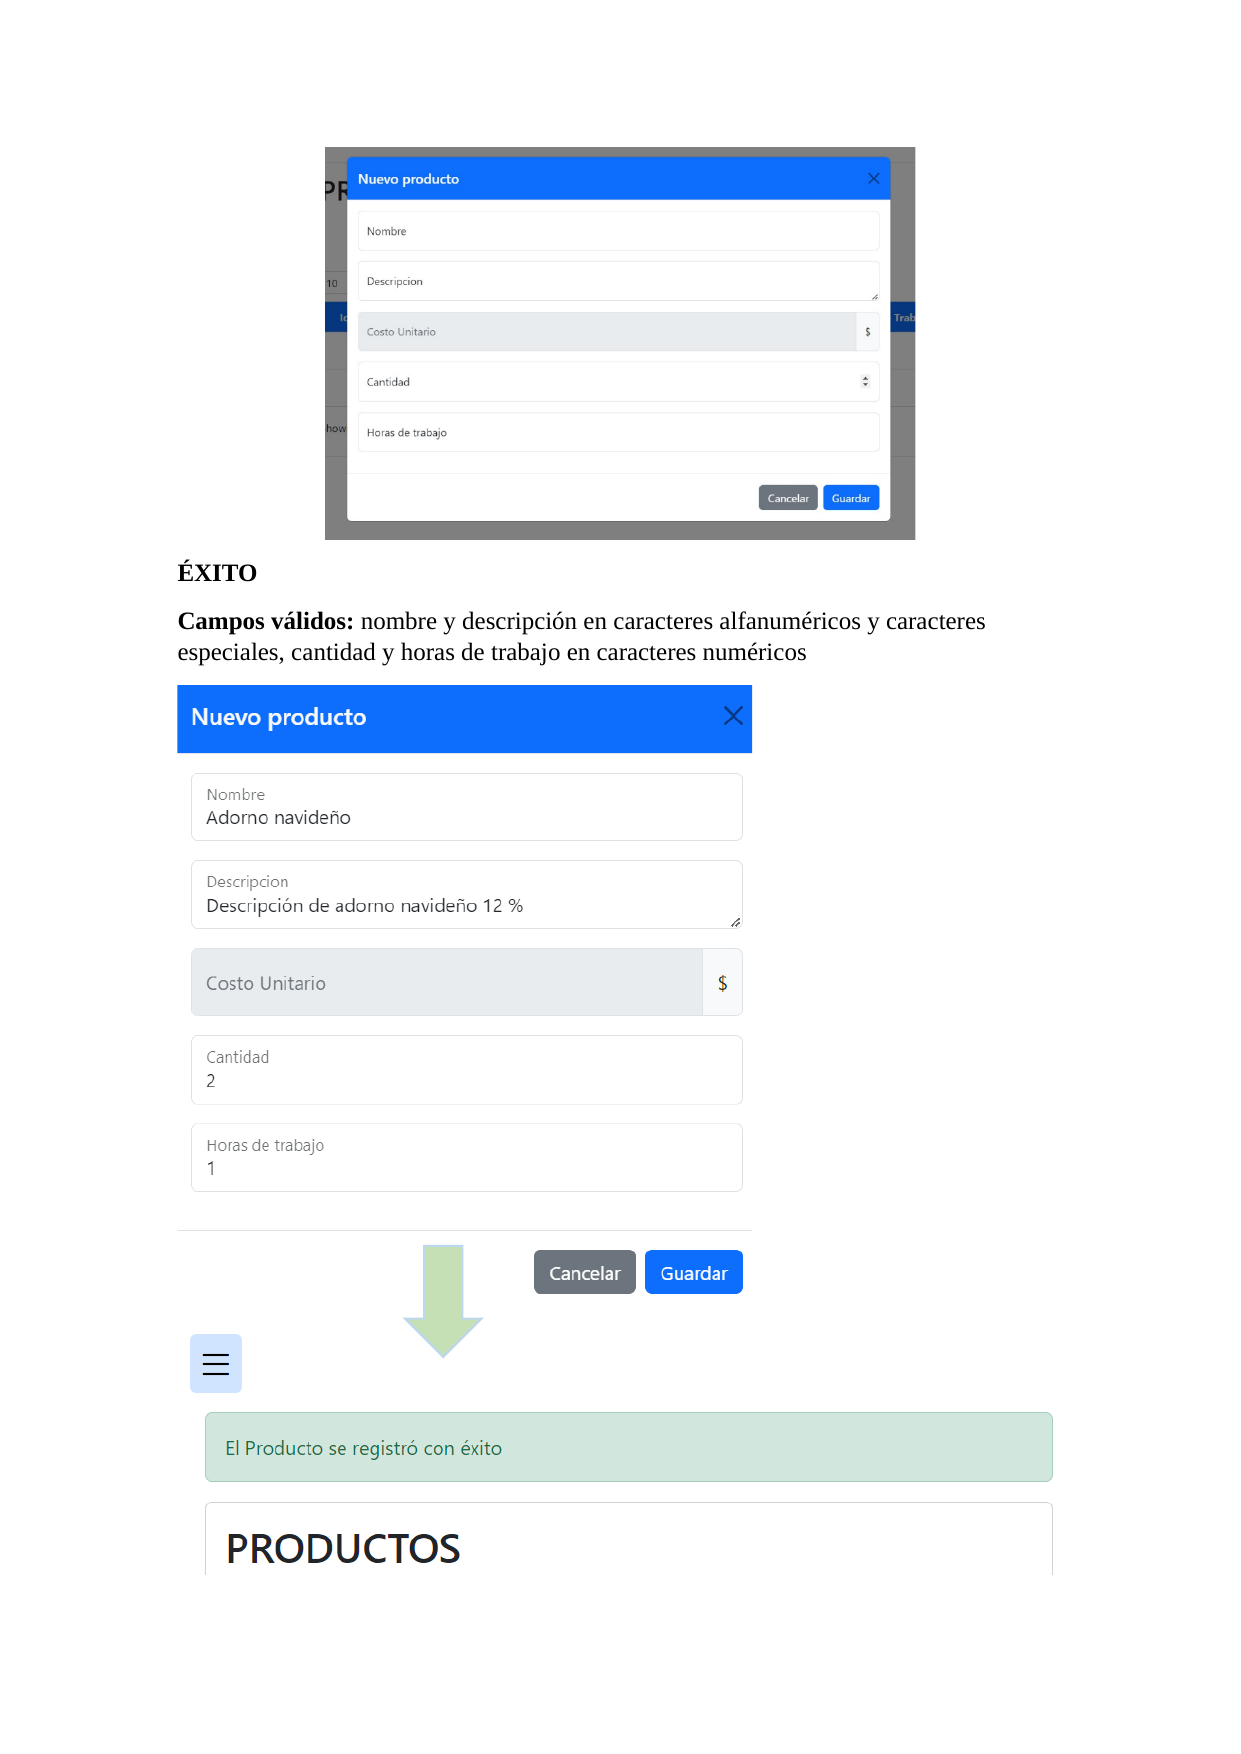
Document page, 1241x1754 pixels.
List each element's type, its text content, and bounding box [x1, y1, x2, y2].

picture [325, 147, 916, 540]
picture [177, 685, 753, 1306]
text Campos válidos: nombre y descripción en caracteres alfanuméricos y caracteres especiales, cantidad y horas de trabajo en caracteres numéricos [177, 606, 1063, 666]
picture [177, 1324, 1063, 1575]
text ÉXITO [177, 558, 1063, 587]
